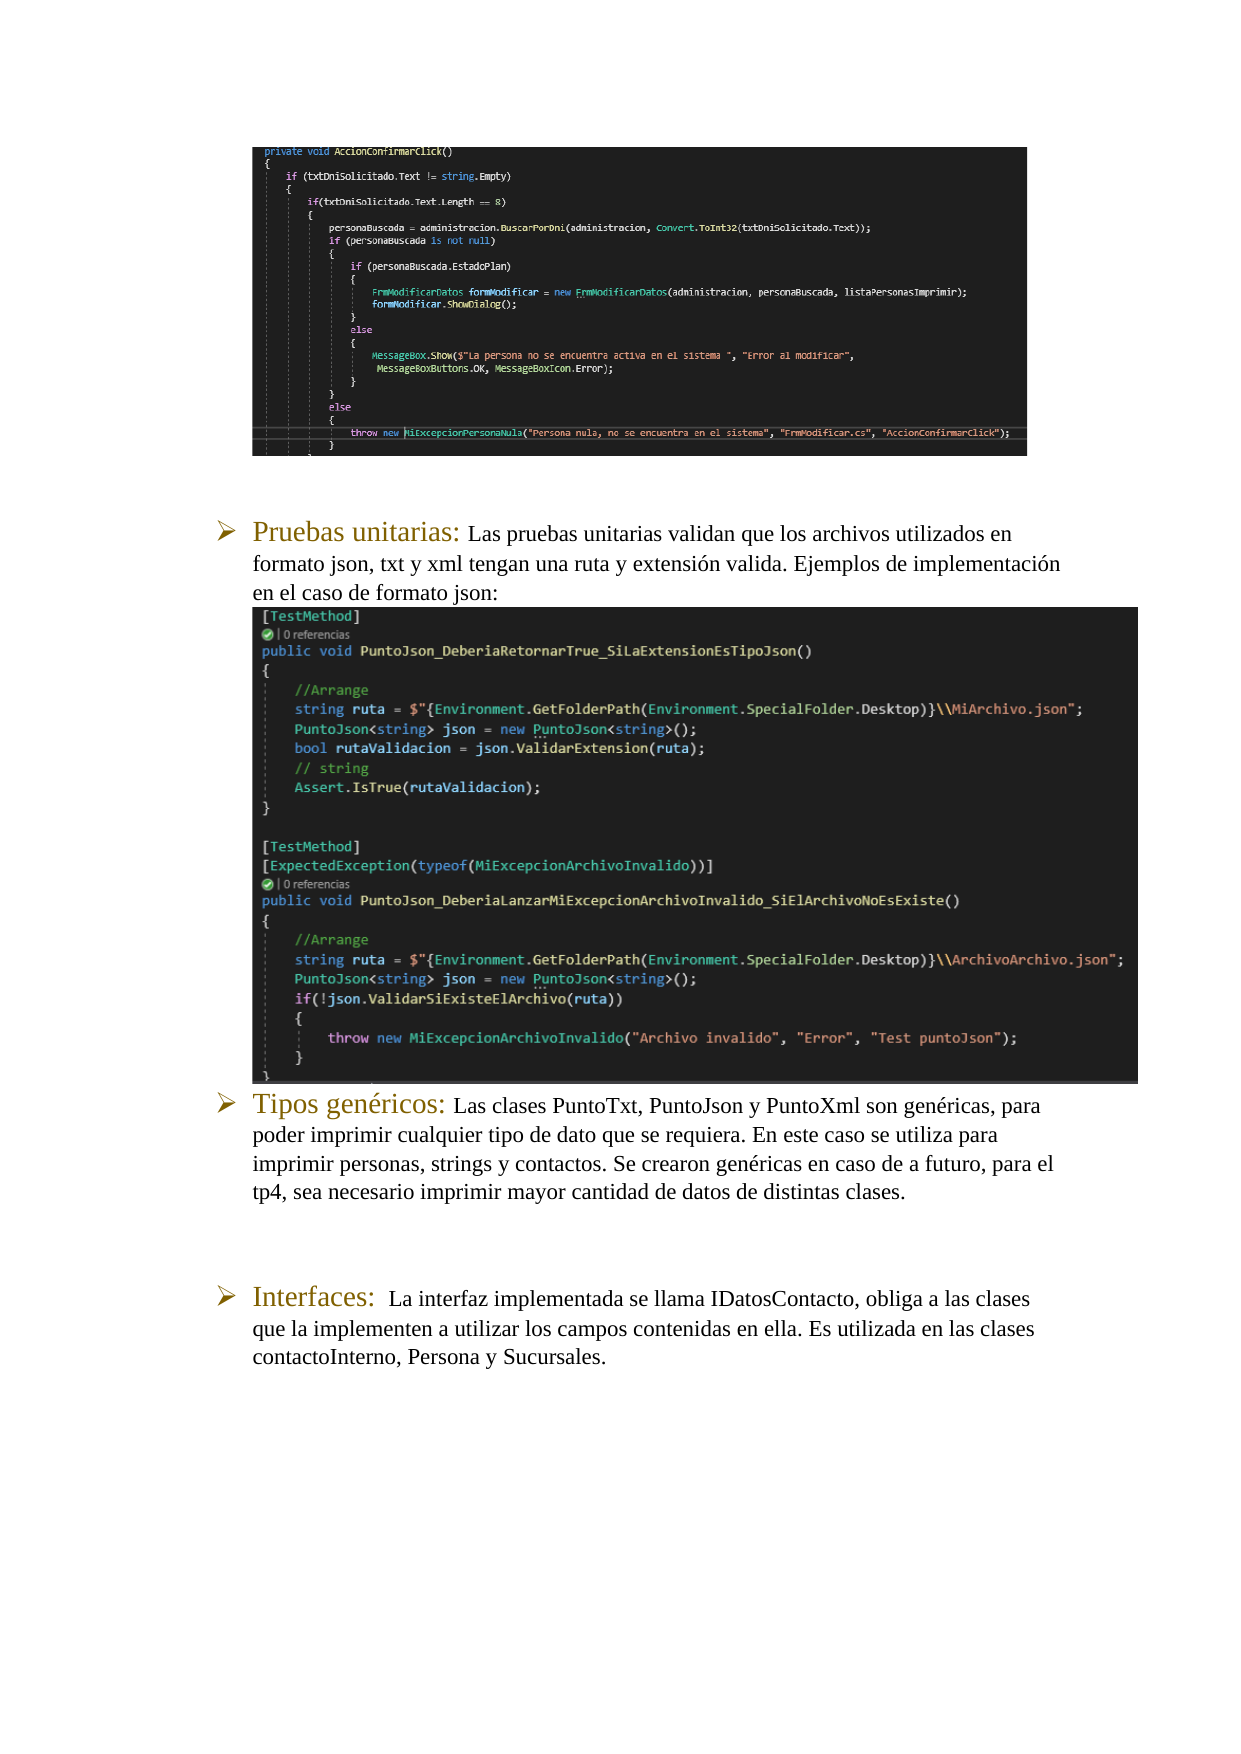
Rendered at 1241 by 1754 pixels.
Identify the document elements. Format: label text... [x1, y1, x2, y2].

picture [252, 607, 1138, 1084]
list Interfaces: La interfaz implementada se llama IDatosContacto, obliga a las clases que la implementen a utilizar los campos contenidas en ella. Es utilizada en las clases contactoInterno, Persona y Sucursales. [215, 1279, 1063, 1370]
list Pruebas unitarias: Las pruebas unitarias validan que los archivos utilizados en formato json, txt y xml tengan una ruta y extensión valida. Ejemplos de implementación en el caso de formato json: [215, 514, 1063, 605]
list Tipos genéricos: Las clases PuntoTxt, PuntoJson y PuntoXml son genéricas, para poder imprimir cualquier tipo de dato que se requiera. En este caso se utiliza para imprimir personas, strings y contactos. Se crearon genéricas en caso de a futuro, para el tp4, sea necesario imprimir mayor cantidad de datos de distintas clases. [215, 1086, 1063, 1205]
picture [252, 147, 1028, 456]
